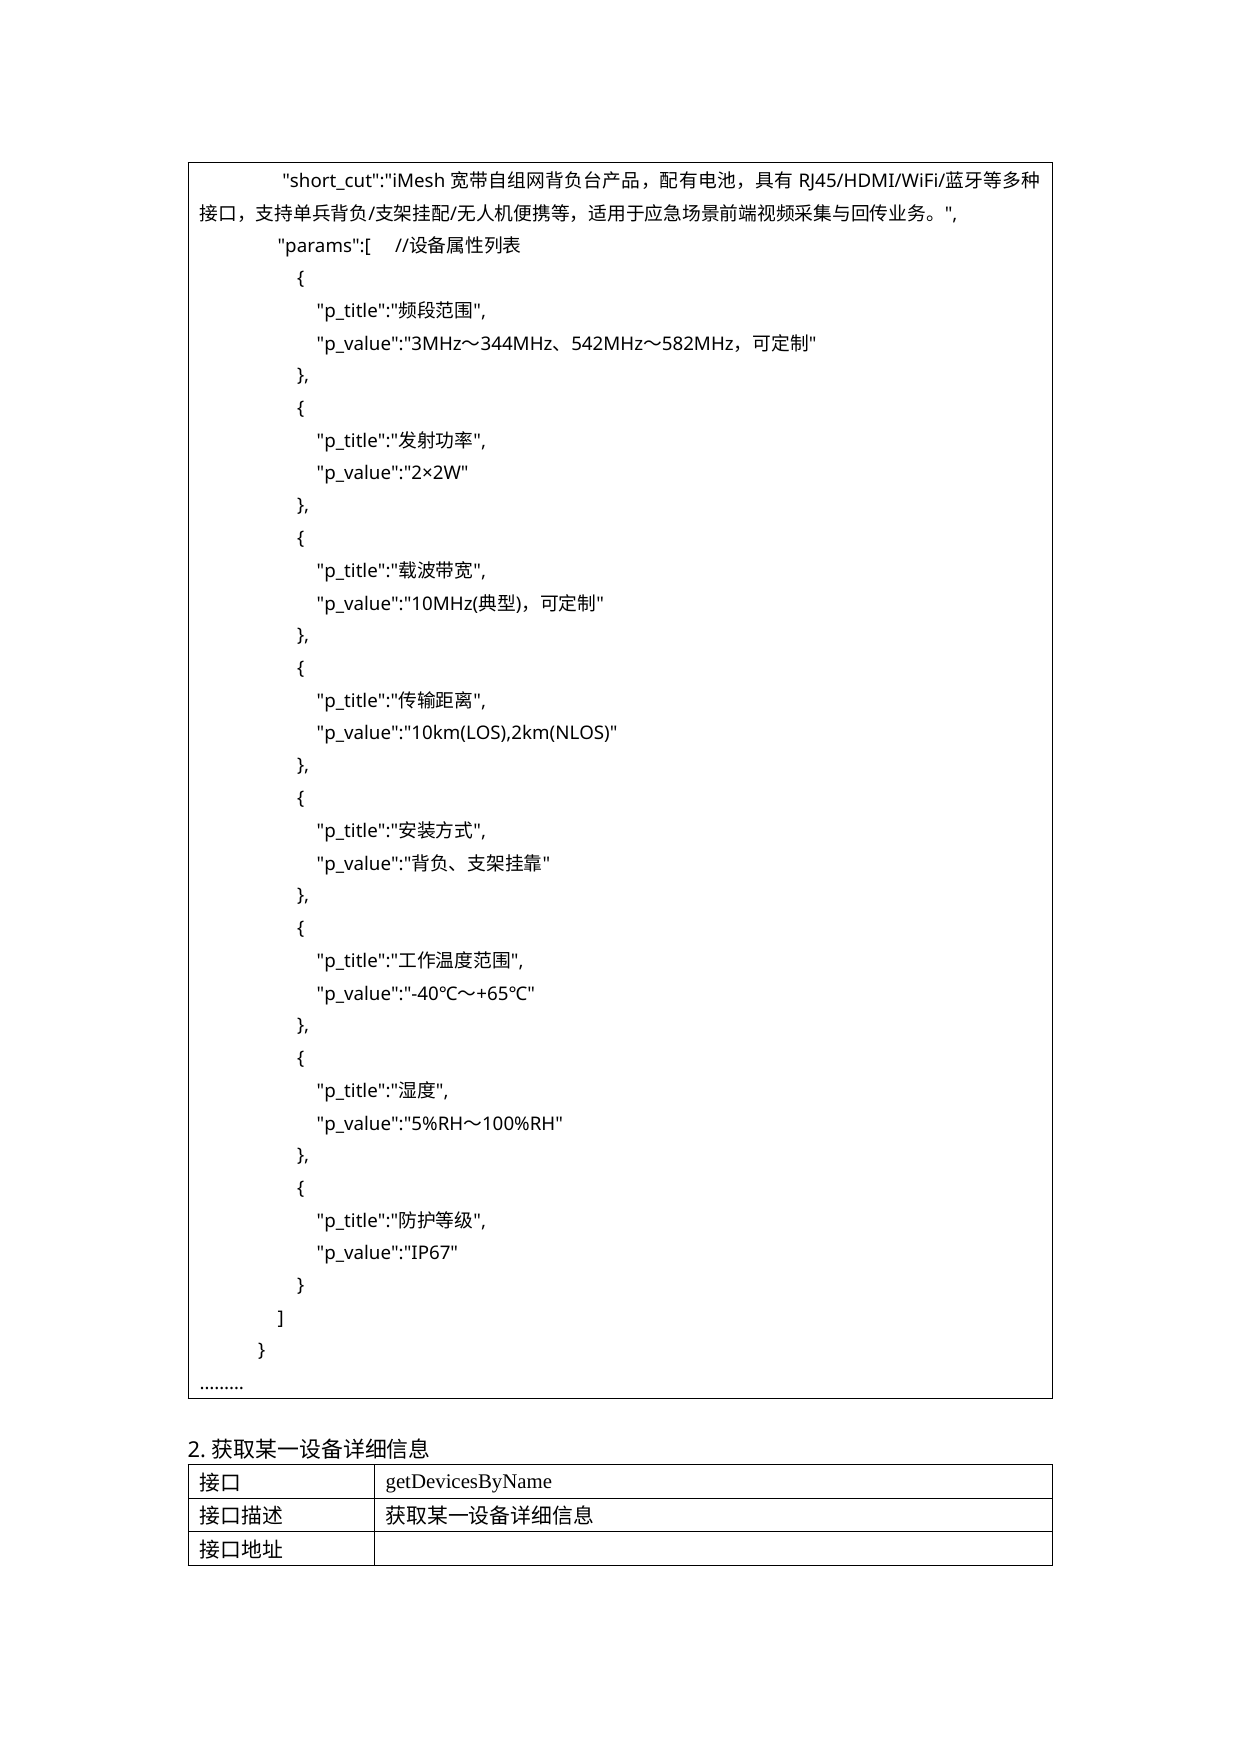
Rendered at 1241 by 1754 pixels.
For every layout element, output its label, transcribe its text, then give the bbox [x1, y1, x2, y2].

table_cell 接口描述 [189, 1499, 374, 1531]
table_cell 获取某一设备详细信息 [375, 1499, 1052, 1531]
text 2. 获取某一设备详细信息 [187, 1432, 1053, 1464]
table_cell [375, 1532, 1052, 1565]
table_cell 接口地址 [189, 1532, 374, 1565]
table_header 接口 [189, 1465, 374, 1498]
table_header getDevicesByName [375, 1465, 1052, 1498]
